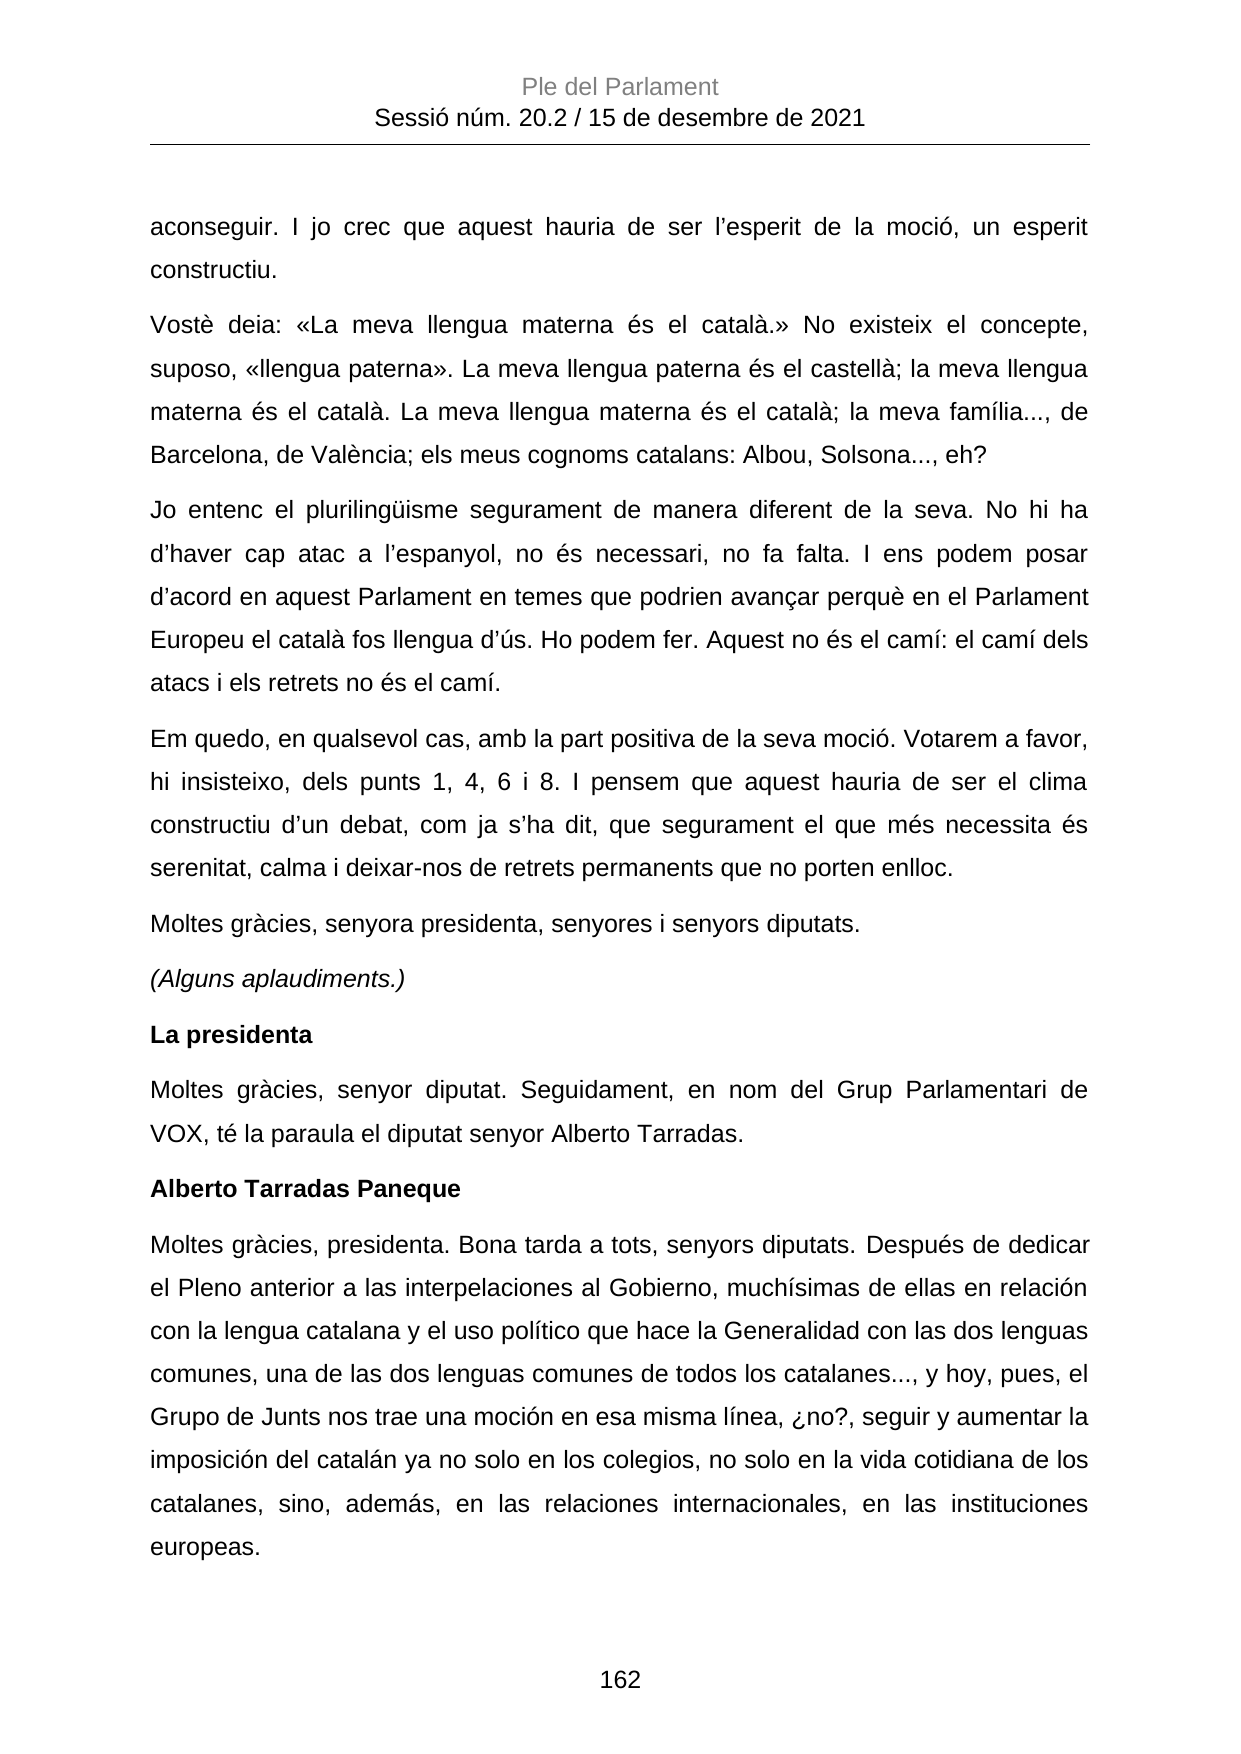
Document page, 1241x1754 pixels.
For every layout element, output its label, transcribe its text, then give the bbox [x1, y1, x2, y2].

text La presidenta [150, 1020, 1090, 1049]
text Moltes gràcies, senyora presidenta, senyores i senyors diputats. [150, 909, 1090, 937]
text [150, 212, 1090, 284]
text Moltes gràcies, presidenta. Bona tarda a tots, senyors diputats. Después de dedicar el Pleno anterior a las interpelaciones al Gobierno, muchísimas de ellas en relación con la lengua catalana y el uso político que hace la Generalidad con las dos lenguas comunes, una de las dos lenguas comunes de todos los catalanes..., y hoy, pues, el Grupo de Junts nos trae una moción en esa misma línea, ¿no?, seguir y aumentar la imposición del catalán ya no solo en los colegios, no solo en la vida cotidiana de los catalanes, sino, además, en las relaciones internacionales, en las instituciones europeas. [150, 1230, 1090, 1561]
text Moltes gràcies, senyor diputat. Seguidament, en nom del Grup Parlamentari de VOX, té la paraula el diputat senyor Alberto Tarradas. [150, 1076, 1090, 1147]
text (Alguns aplaudiments.) [150, 964, 1090, 993]
text Em quedo, en qualsevol cas, amb la part positiva de la seva moció. Votarem a favor, hi insisteixo, dels punts 1, 4, 6 i 8. I pensem que aquest hauria de ser el clima constructiu d’un debat, com ja s’ha dit, que segurament el que més necessita és serenitat, calma i deixar-nos de retrets permanents que no porten enlloc. [150, 724, 1090, 882]
text Alberto Tarradas Paneque [150, 1174, 1090, 1203]
text Vostè deia: «La meva llengua materna és el català.» No existeix el concepte, suposo, «llengua paterna». La meva llengua paterna és el castellà; la meva llengua materna és el català. La meva llengua materna és el català; la meva família..., de Barcelona, de València; els meus cognoms catalans: Albou, Solsona..., eh? [150, 311, 1090, 469]
text Jo entenc el plurilingüisme segurament de manera diferent de la seva. No hi ha d’haver cap atac a l’espanyol, no és necessari, no fa falta. I ens podem posar d’acord en aquest Parlament en temes que podrien avançar perquè en el Parlament Europeu el català fos llengua d’ús. Ho podem fer. Aquest no és el camí: el camí dels atacs i els retrets no és el camí. [150, 496, 1090, 697]
